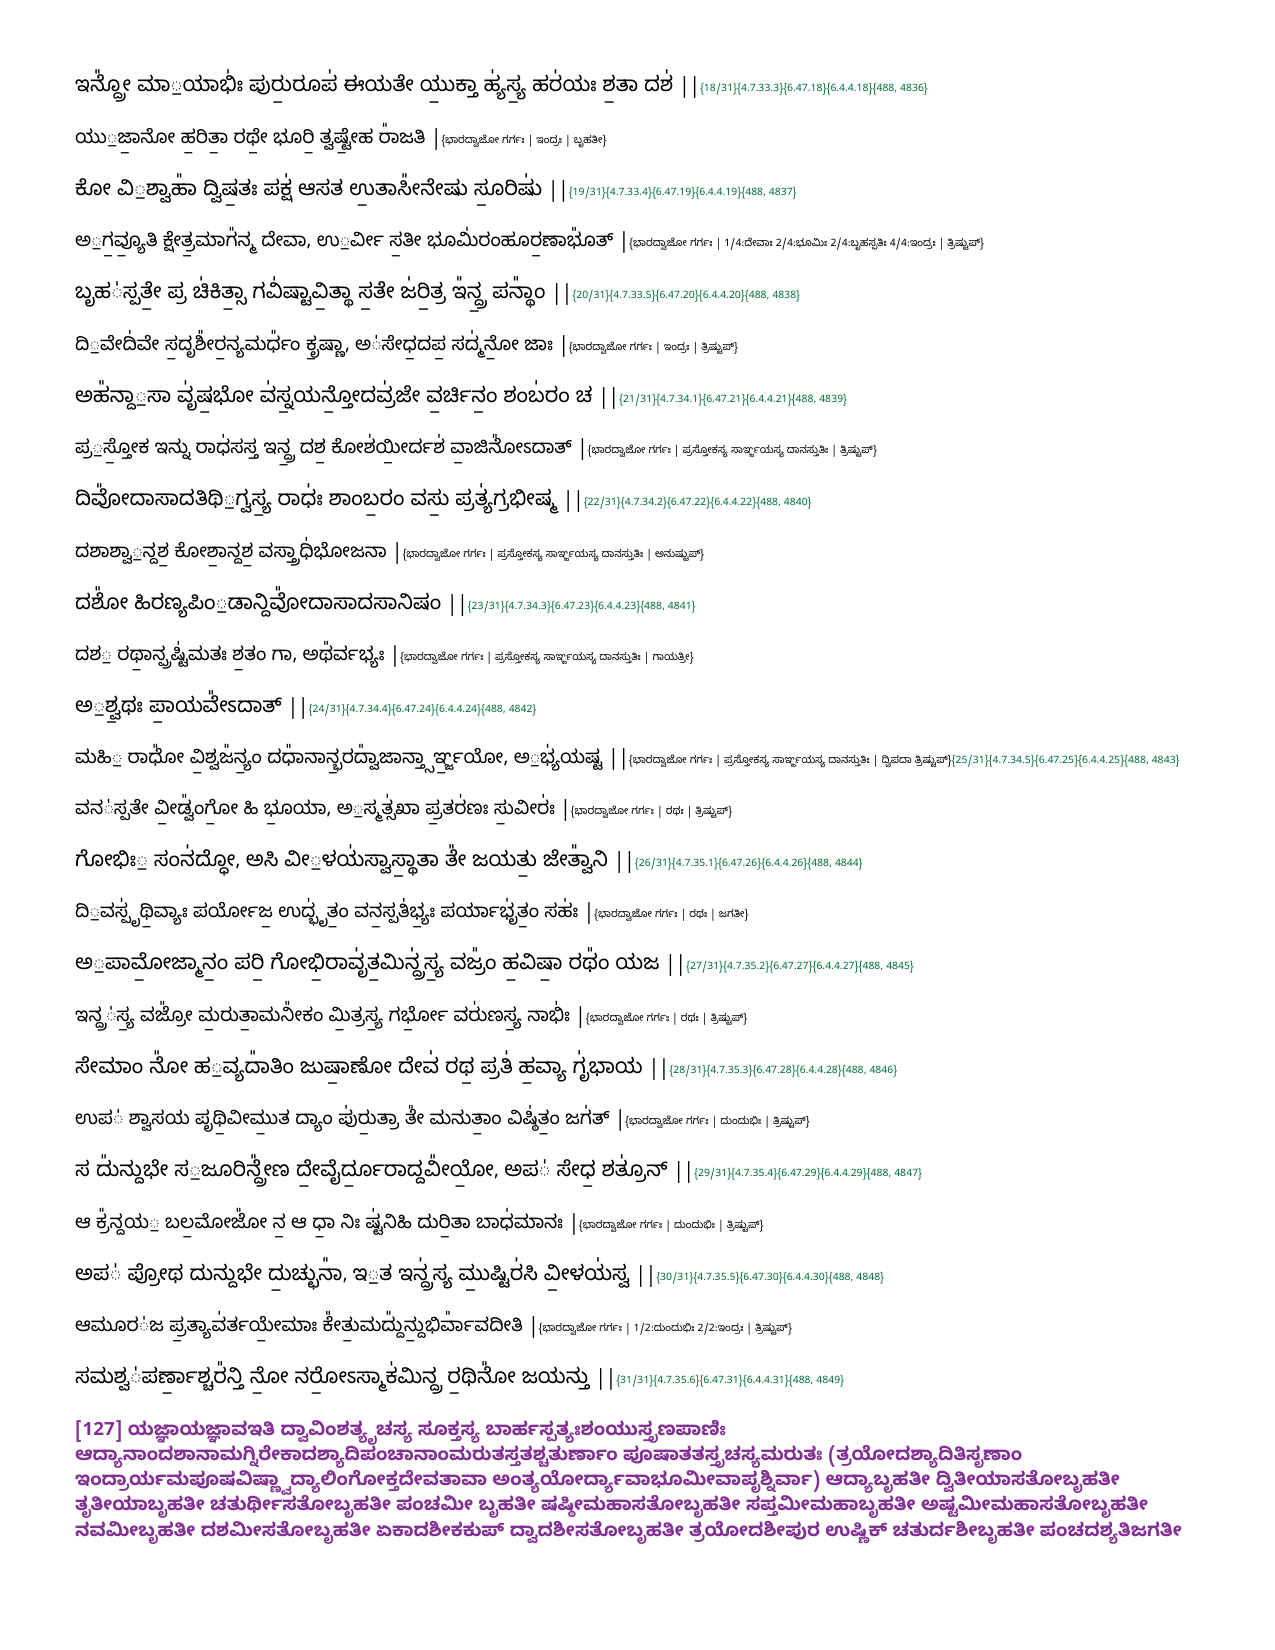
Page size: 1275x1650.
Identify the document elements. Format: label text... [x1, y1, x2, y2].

text ದಶ॒ ರಥಾ॒ನ್ಪ್ರಷ್ಟಿ॑ಮತಃ ಶ॒ತಂ ಗಾ, ಅಥ᳚ರ್ವಭ್ಯಃ |{ಭಾರದ್ವಾಜೋ ಗರ್ಗಃ | ಪ್ರಸ್ತೋಕಸ್ಯ ಸಾರ್ಞ್ಜಯಸ್ಯ ದಾನಸ್ತುತಿಃ | ಗಾಯತ್ರೀ} [75, 645, 1200, 671]
text ಯು॒ಜಾ॒ನೋ ಹ॒ರಿತಾ॒ ರಥೇ॒ ಭೂರಿ॒ ತ್ವಷ್ಟೇ॒ಹ ರಾ᳚ಜತಿ |{ಭಾರದ್ವಾಜೋ ಗರ್ಗಃ | ಇಂದ್ರಃ | ಬೃಹತೀ} [75, 128, 1200, 153]
text ದಿವೋ᳚ದಾಸಾದತಿಥಿ॒ಗ್ವಸ್ಯ॒ ರಾಧಃ॑ ಶಾಂಬ॒ರಂ ವಸು॒ ಪ್ರತ್ಯ॑ಗ್ರಭೀಷ್ಮ ||{22/31}{4.7.34.2}{6.47.22}{6.4.4.22}{488, 4840} [75, 489, 1200, 517]
text ದಿ॒ವಸ್ಪೃ॑ಥಿ॒ವ್ಯಾಃ ಪರ್ಯೋಜ॒ ಉದ್ಭೃ॑ತಂ॒ ವನ॒ಸ್ಪತಿ॑ಭ್ಯಃ॒ ಪರ್ಯಾಭೃ॑ತಂ॒ ಸಹಃ॑ |{ಭಾರದ್ವಾಜೋ ಗರ್ಗಃ | ರಥಃ | ಜಗತೀ} [75, 902, 1200, 928]
text ಪ್ರ॒ಸ್ತೋ॒ಕ ಇನ್ನು ರಾಧ॑ಸಸ್ತ ಇ‌ನ್ದ್ರ॒ ದಶ॒ ಕೋಶ॑ಯೀ॒ರ್ದಶ॑ ವಾ॒ಜಿನೋ᳚ಽದಾತ್ |{ಭಾರದ್ವಾಜೋ ಗರ್ಗಃ | ಪ್ರಸ್ತೋಕಸ್ಯ ಸಾರ್ಞ್ಜಯಸ್ಯ ದಾನಸ್ತುತಿಃ | ತ್ರಿಷ್ಟುಪ್} [75, 438, 1200, 464]
text ವನ॑ಸ್ಪತೇ ವೀ॒ಡ್ವಂ᳚ಗೋ॒ ಹಿ ಭೂ॒ಯಾ, ಅ॒ಸ್ಮತ್ಸ॑ಖಾ ಪ್ರ॒ತರ॑ಣಃ ಸು॒ವೀರಃ॑ |{ಭಾರದ್ವಾಜೋ ಗರ್ಗಃ | ರಥಃ | ತ್ರಿಷ್ಟುಪ್} [75, 799, 1200, 824]
text ಮಹಿ॒ ರಾಧೋ᳚ ವಿ॒ಶ್ವಜ᳚ನ್ಯಂ॒ ದಧಾ᳚ನಾನ್ಭ॒ರದ್ವಾ᳚ಜಾ‌ನ್ತ್ಸಾರ್ಞ್ಜ॒ಯೋ, ಅ॒ಭ್ಯ॑ಯಷ್ಟ ||{ಭಾರದ್ವಾಜೋ ಗರ್ಗಃ | ಪ್ರಸ್ತೋಕಸ್ಯ ಸಾರ್ಞ್ಜಯಸ್ಯ ದಾನಸ್ತುತಿಃ | ದ್ವಿಪದಾ ತ್ರಿಷ್ಟುಪ್}{25/31}{4.7.34.5}{6.47.25}{6.4.4.25}{488, 4843} [75, 749, 1200, 774]
text ದಶಾಶ್ವಾ॒‌ನ್ದಶ॒ ಕೋಶಾ॒‌ನ್ದಶ॒ ವಸ್ತ್ರಾಧಿ॑ಭೋಜನಾ |{ಭಾರದ್ವಾಜೋ ಗರ್ಗಃ | ಪ್ರಸ್ತೋಕಸ್ಯ ಸಾರ್ಞ್ಜಯಸ್ಯ ದಾನಸ್ತುತಿಃ | ಅನುಷ್ಟುಪ್} [75, 542, 1200, 567]
text ಗೋಭಿಃ॒ ಸಂನ॑ದ್ಧೋ, ಅಸಿ ವೀ॒ಳಯ॑ಸ್ವಾಸ್ಥಾ॒ತಾ ತೇ᳚ ಜಯತು॒ ಜೇತ್ವಾ᳚ನಿ ||{26/31}{4.7.35.1}{6.47.26}{6.4.4.26}{488, 4844} [75, 849, 1200, 877]
text ದಿ॒ವೇದಿ॑ವೇ ಸ॒ದೃಶೀ᳚ರ॒ನ್ಯಮರ್ಧಂ᳚ ಕೃ॒ಷ್ಣಾ, ಅ॑ಸೇಧ॒ದಪ॒ ಸದ್ಮ॑ನೋ॒ ಜಾಃ |{ಭಾರದ್ವಾಜೋ ಗರ್ಗಃ | ಇಂದ್ರಃ | ತ್ರಿಷ್ಟುಪ್} [75, 335, 1200, 360]
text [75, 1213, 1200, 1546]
text ಅಹ᳚‌ನ್ದಾ॒ಸಾ ವೃ॑ಷ॒ಭೋ ವ॑ಸ್ನ॒ಯ‌ನ್ತೋ॒ದವ್ರ॑ಜೇ ವ॒ರ್ಚಿನಂ॒ ಶಂಬ॑ರಂ ಚ ||{21/31}{4.7.34.1}{6.47.21}{6.4.4.21}{488, 4839} [75, 385, 1200, 413]
text ಅ॒ಪಾಮೋ॒ಜ್ಮಾನಂ॒ ಪರಿ॒ ಗೋಭಿ॒ರಾವೃ॑ತ॒ಮಿ‌ನ್ದ್ರ॑ಸ್ಯ॒ ವಜ್ರಂ᳚ ಹ॒ವಿಷಾ॒ ರಥಂ᳚ ಯಜ ||{27/31}{4.7.35.2}{6.47.27}{6.4.4.27}{488, 4845} [75, 953, 1200, 981]
text ದಶೋ᳚ ಹಿರಣ್ಯಪಿಂ॒ಡಾ‌ನ್ದಿವೋ᳚ದಾಸಾದಸಾನಿಷಂ ||{23/31}{4.7.34.3}{6.47.23}{6.4.4.23}{488, 4841} [75, 592, 1200, 620]
text ಅ॒ಗ॒ವ್ಯೂ॒ತಿ ಕ್ಷೇತ್ರ॒ಮಾಗ᳚ನ್ಮ ದೇವಾ, ಉ॒ರ್ವೀ ಸ॒ತೀ ಭೂಮಿ॑ರಂಹೂರ॒ಣಾಭೂ᳚ತ್ |{ಭಾರದ್ವಾಜೋ ಗರ್ಗಃ | 1/4:ದೇವಾಃ 2/4:ಭೂಮಿಃ 2/4:ಬೃಹಸ್ಪತಿಃ 4/4:ಇಂದ್ರಃ | ತ್ರಿಷ್ಟುಪ್} [75, 232, 1200, 257]
text ಕೋ ವಿ॒ಶ್ವಾಹಾ᳚ ದ್ವಿಷ॒ತಃ ಪಕ್ಷ॑ ಆಸತ ಉ॒ತಾಸೀ᳚ನೇಷು ಸೂ॒ರಿಷು॑ ||{19/31}{4.7.33.4}{6.47.19}{6.4.4.19}{488, 4837} [75, 178, 1200, 207]
text ಅ॒ಶ್ವ॒ಥಃ ಪಾ॒ಯವೇ᳚ಽದಾತ್ ||{24/31}{4.7.34.4}{6.47.24}{6.4.4.24}{488, 4842} [75, 696, 1200, 724]
text ಇ‌ನ್ದ್ರ॑ಸ್ಯ॒ ವಜ್ರೋ᳚ ಮ॒ರುತಾ॒ಮನೀ᳚ಕಂ ಮಿ॒ತ್ರಸ್ಯ॒ ಗರ್ಭೋ॒ ವರು॑ಣಸ್ಯ॒ ನಾಭಿಃ॑ |{ಭಾರದ್ವಾಜೋ ಗರ್ಗಃ | ರಥಃ | ತ್ರಿಷ್ಟುಪ್} [75, 1006, 1200, 1031]
text ಬೃಹ॑ಸ್ಪತೇ॒ ಪ್ರ ಚಿ॑ಕಿತ್ಸಾ॒ ಗವಿ॑ಷ್ಟಾವಿ॒ತ್ಥಾ ಸ॒ತೇ ಜ॑ರಿ॒ತ್ರ ಇ᳚‌ನ್ದ್ರ॒ ಪ‌ನ್ಥಾಂ᳚ ||{20/31}{4.7.33.5}{6.47.20}{6.4.4.20}{488, 4838} [75, 282, 1200, 310]
text ಸೇಮಾಂ ನೋ᳚ ಹ॒ವ್ಯದಾ᳚ತಿಂ ಜುಷಾ॒ಣೋ ದೇವ॑ ರಥ॒ ಪ್ರತಿ॑ ಹ॒ವ್ಯಾ ಗೃ॑ಭಾಯ ||{28/31}{4.7.35.3}{6.47.28}{6.4.4.28}{488, 4846} [75, 1056, 1200, 1084]
text ಉಪ॑ ಶ್ವಾಸಯ ಪೃಥಿ॒ವೀಮು॒ತ ದ್ಯಾಂ ಪು॑ರು॒ತ್ರಾ ತೇ᳚ ಮನುತಾಂ॒ ವಿಷ್ಠಿ॑ತಂ॒ ಜಗ॑ತ್ |{ಭಾರದ್ವಾಜೋ ಗರ್ಗಃ | ದುಂದುಭಿಃ | ತ್ರಿಷ್ಟುಪ್} [75, 1109, 1200, 1135]
text ಇ‌ನ್ದ್ರೋ᳚ ಮಾ॒ಯಾಭಿಃ॑ ಪುರು॒ರೂಪ॑ ಈಯತೇ ಯು॒ಕ್ತಾ ಹ್ಯ॑ಸ್ಯ॒ ಹರ॑ಯಃ ಶ॒ತಾ ದಶ॑ ||{18/31}{4.7.33.3}{6.47.18}{6.4.4.18}{488, 4836} [75, 75, 1200, 103]
text ಸ ದು᳚‌ನ್ದುಭೇ ಸ॒ಜೂರಿ‌ನ್ದ್ರೇ᳚ಣ ದೇ॒ವೈರ್ದೂ॒ರಾದ್ದವೀ᳚ಯೋ॒, ಅಪ॑ ಸೇಧ॒ ಶತ್ರೂ॑ನ್ ||{29/31}{4.7.35.4}{6.47.29}{6.4.4.29}{488, 4847} [75, 1160, 1200, 1188]
